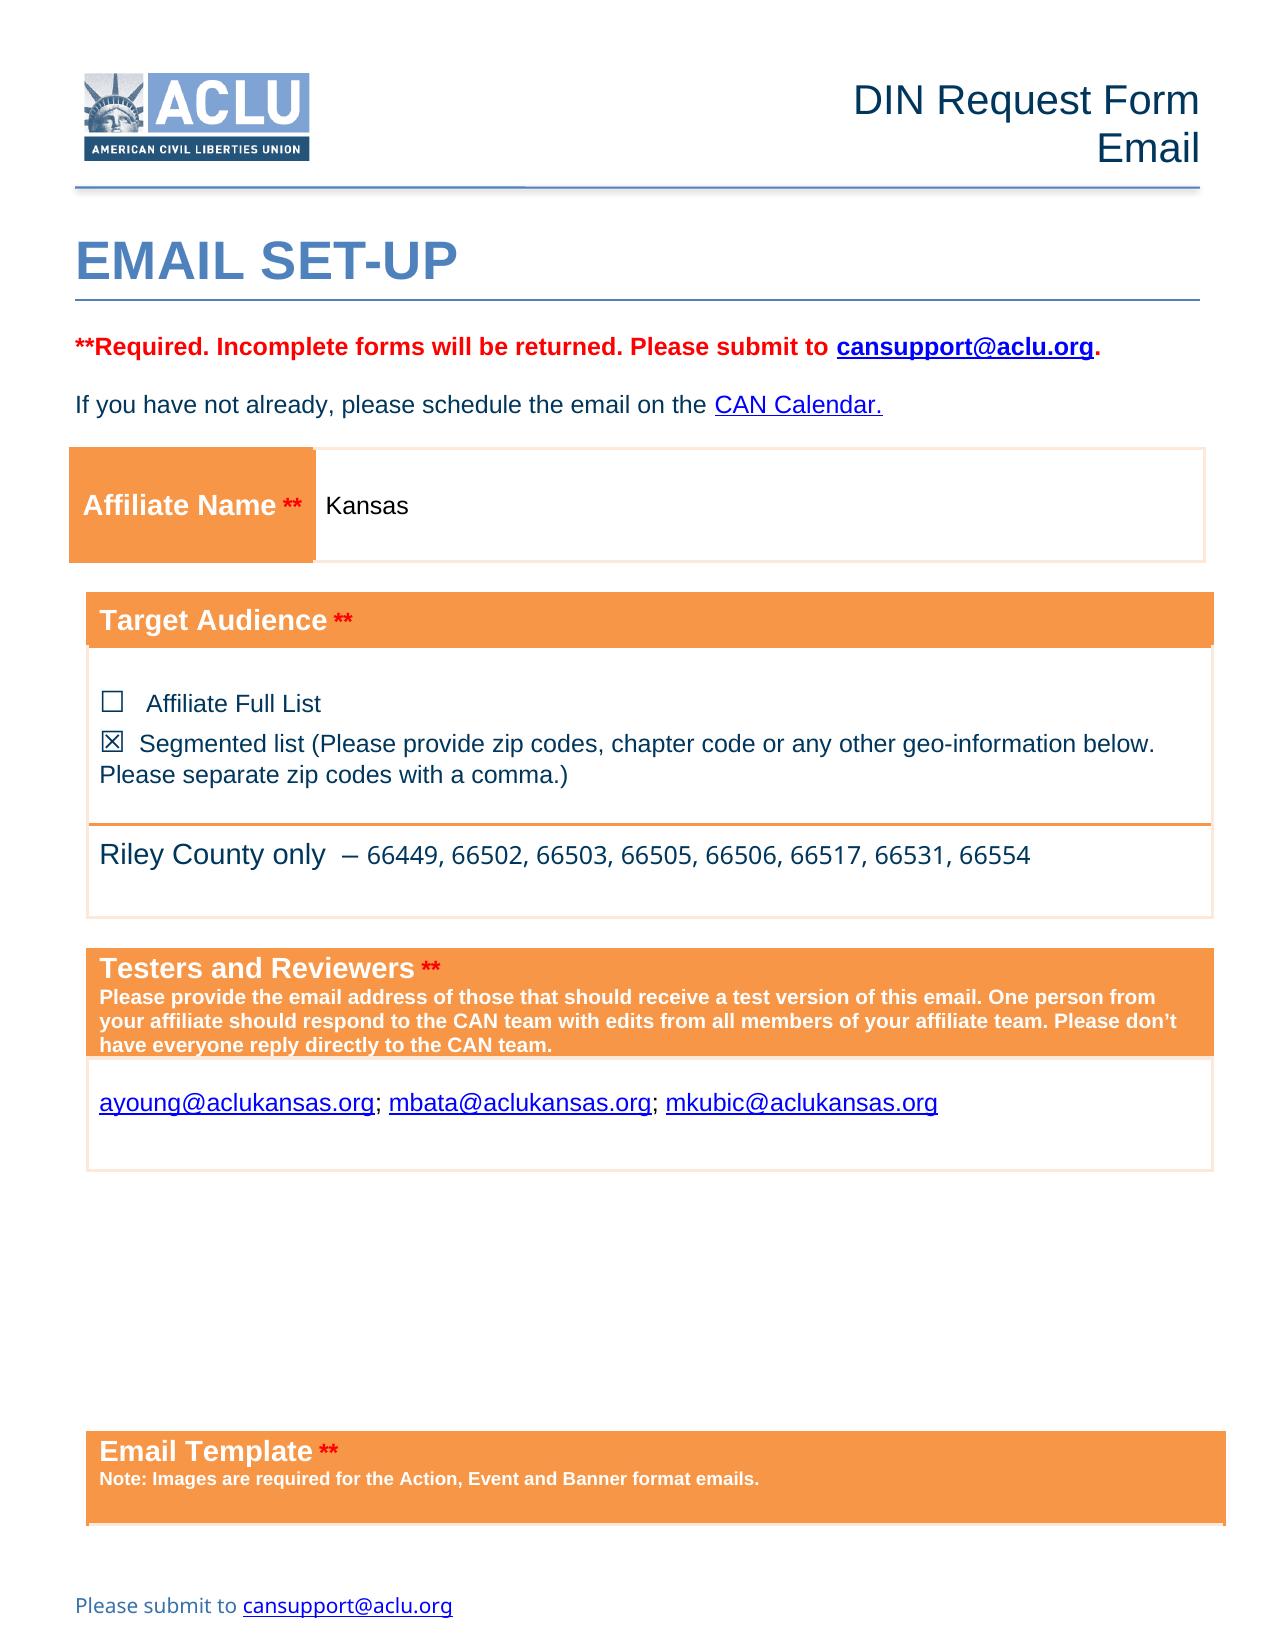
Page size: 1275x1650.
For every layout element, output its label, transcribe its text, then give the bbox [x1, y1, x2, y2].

table_header Kansas [316, 450, 1203, 560]
table_header Target Audience ** [89, 595, 1211, 645]
table_cell ayoung@aclukansas.org; mbata@aclukansas.org; mkubic@aclukansas.org [89, 1060, 1211, 1169]
text **Required. Incomplete forms will be returned. Please submit to cansupport@aclu.org. [75, 332, 1200, 361]
text If you have not already, please schedule the email on the CAN Calendar. [75, 390, 1200, 418]
table_header Affiliate Name ** [72, 450, 313, 560]
table_cell Affiliate Full List Segmented list (Please provide zip codes, chapter code or any other geo-information below. Please separate zip codes with a comma.) [89, 648, 1211, 823]
title EMAIL SET-UP [75, 228, 1200, 299]
table_header Testers and Reviewers ** Please provide the email address of those that should receive a test version of this email. One person from your affiliate should respond to the CAN team with edits from all members of your affiliate team. Please don’t have everyone reply directly to the CAN team. [89, 951, 1211, 1056]
table_cell Riley County only – 66449, 66502, 66503, 66505, 66506, 66517, 66531, 66554 [89, 826, 1211, 916]
picture [84, 73, 310, 161]
table_header Email Template ** Note: Images are required for the Action, Event and Banner format emails. [89, 1434, 1223, 1523]
